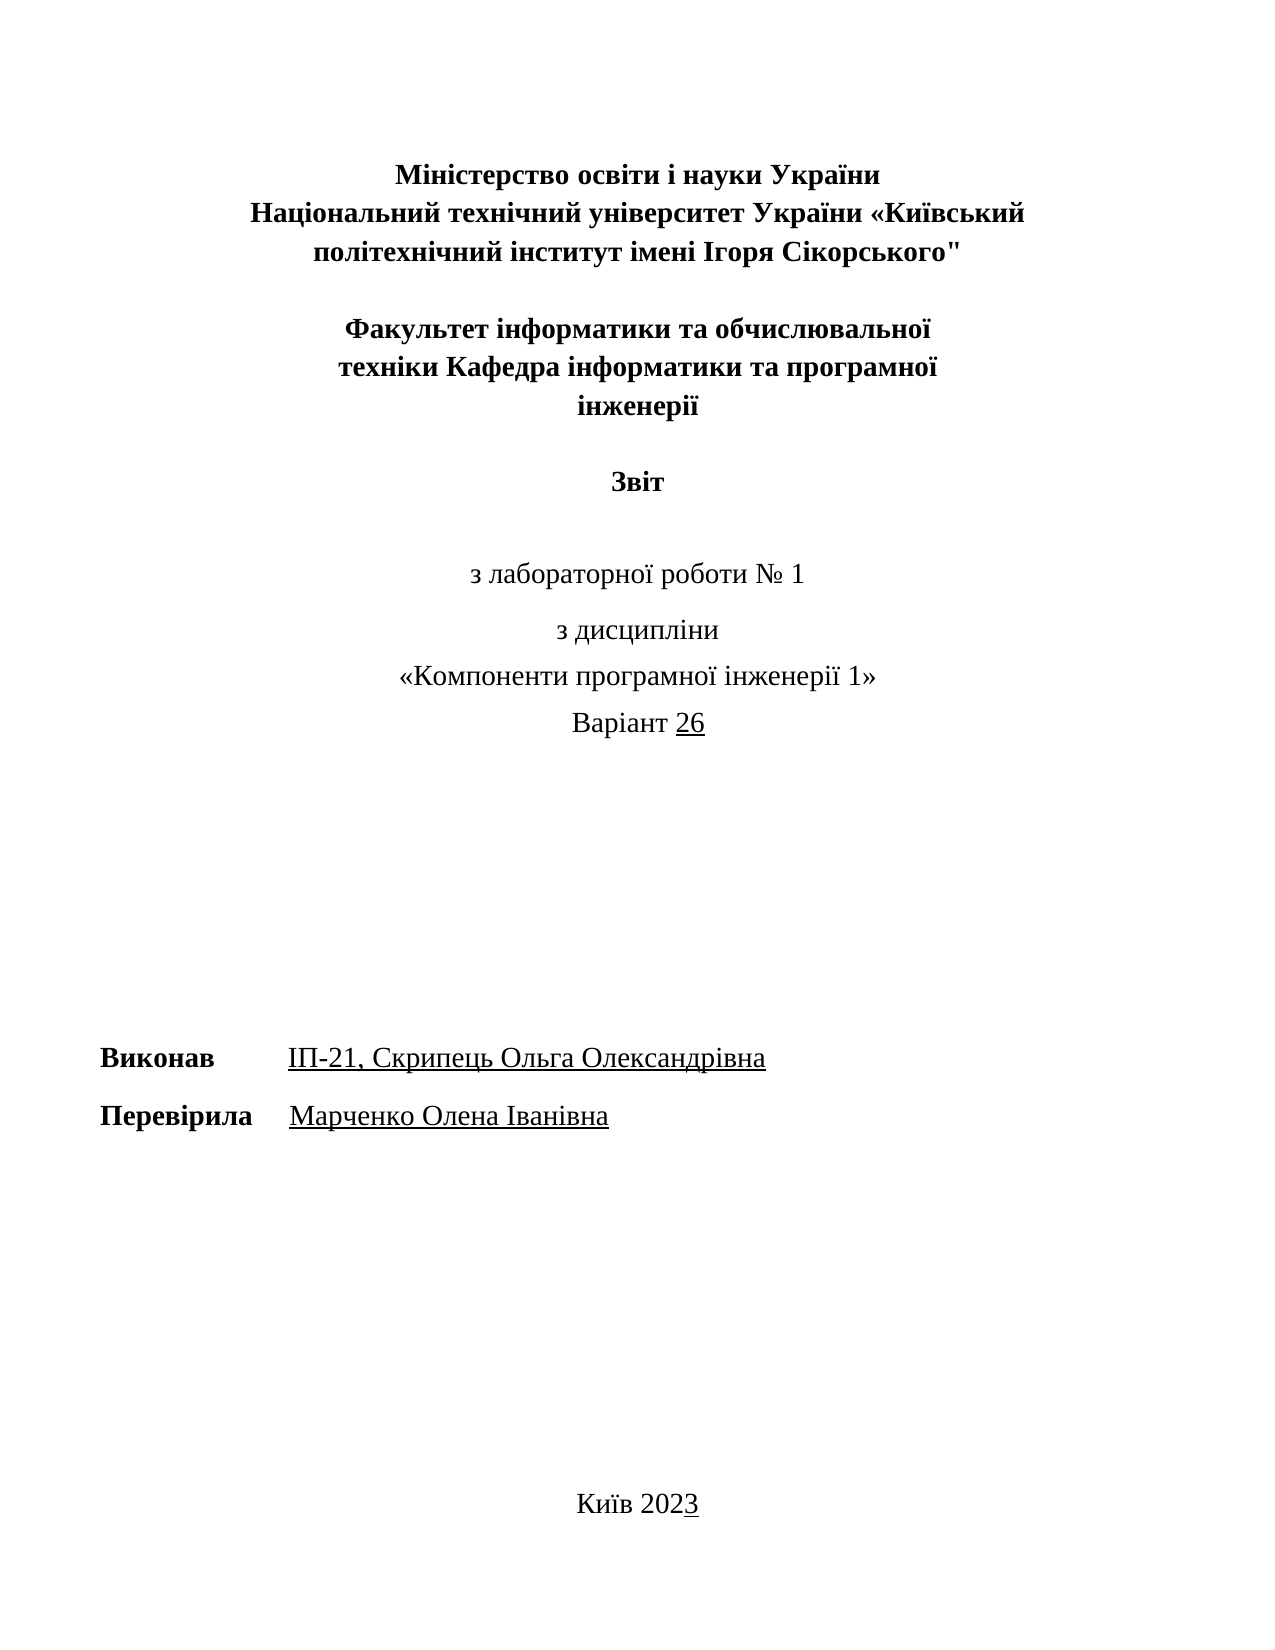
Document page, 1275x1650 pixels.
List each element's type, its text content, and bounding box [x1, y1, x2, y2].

text Національний технічний університет України «Київський політехнічний інститут імені Ігоря Сікорського" [184, 195, 1091, 267]
text з дисципліни [183, 612, 1091, 646]
text Варіант 26 [184, 705, 1092, 738]
text Факультет інформатики та обчислювальної техніки Кафедра інформатики та програмної інженерії [316, 311, 959, 422]
text Перевірила Марченко Олена Іванівна [25, 1098, 871, 1132]
text Виконав ІП-21, Скрипець Ольга Олександрівна [25, 1040, 1020, 1074]
text Міністерство освіти і науки України [184, 157, 1091, 190]
text Звіт [184, 465, 1091, 498]
text «Компоненти програмної інженерії 1» [184, 658, 1091, 692]
text з лабораторної роботи № 1 [183, 556, 1091, 590]
text Київ 2023 [183, 1487, 1091, 1520]
